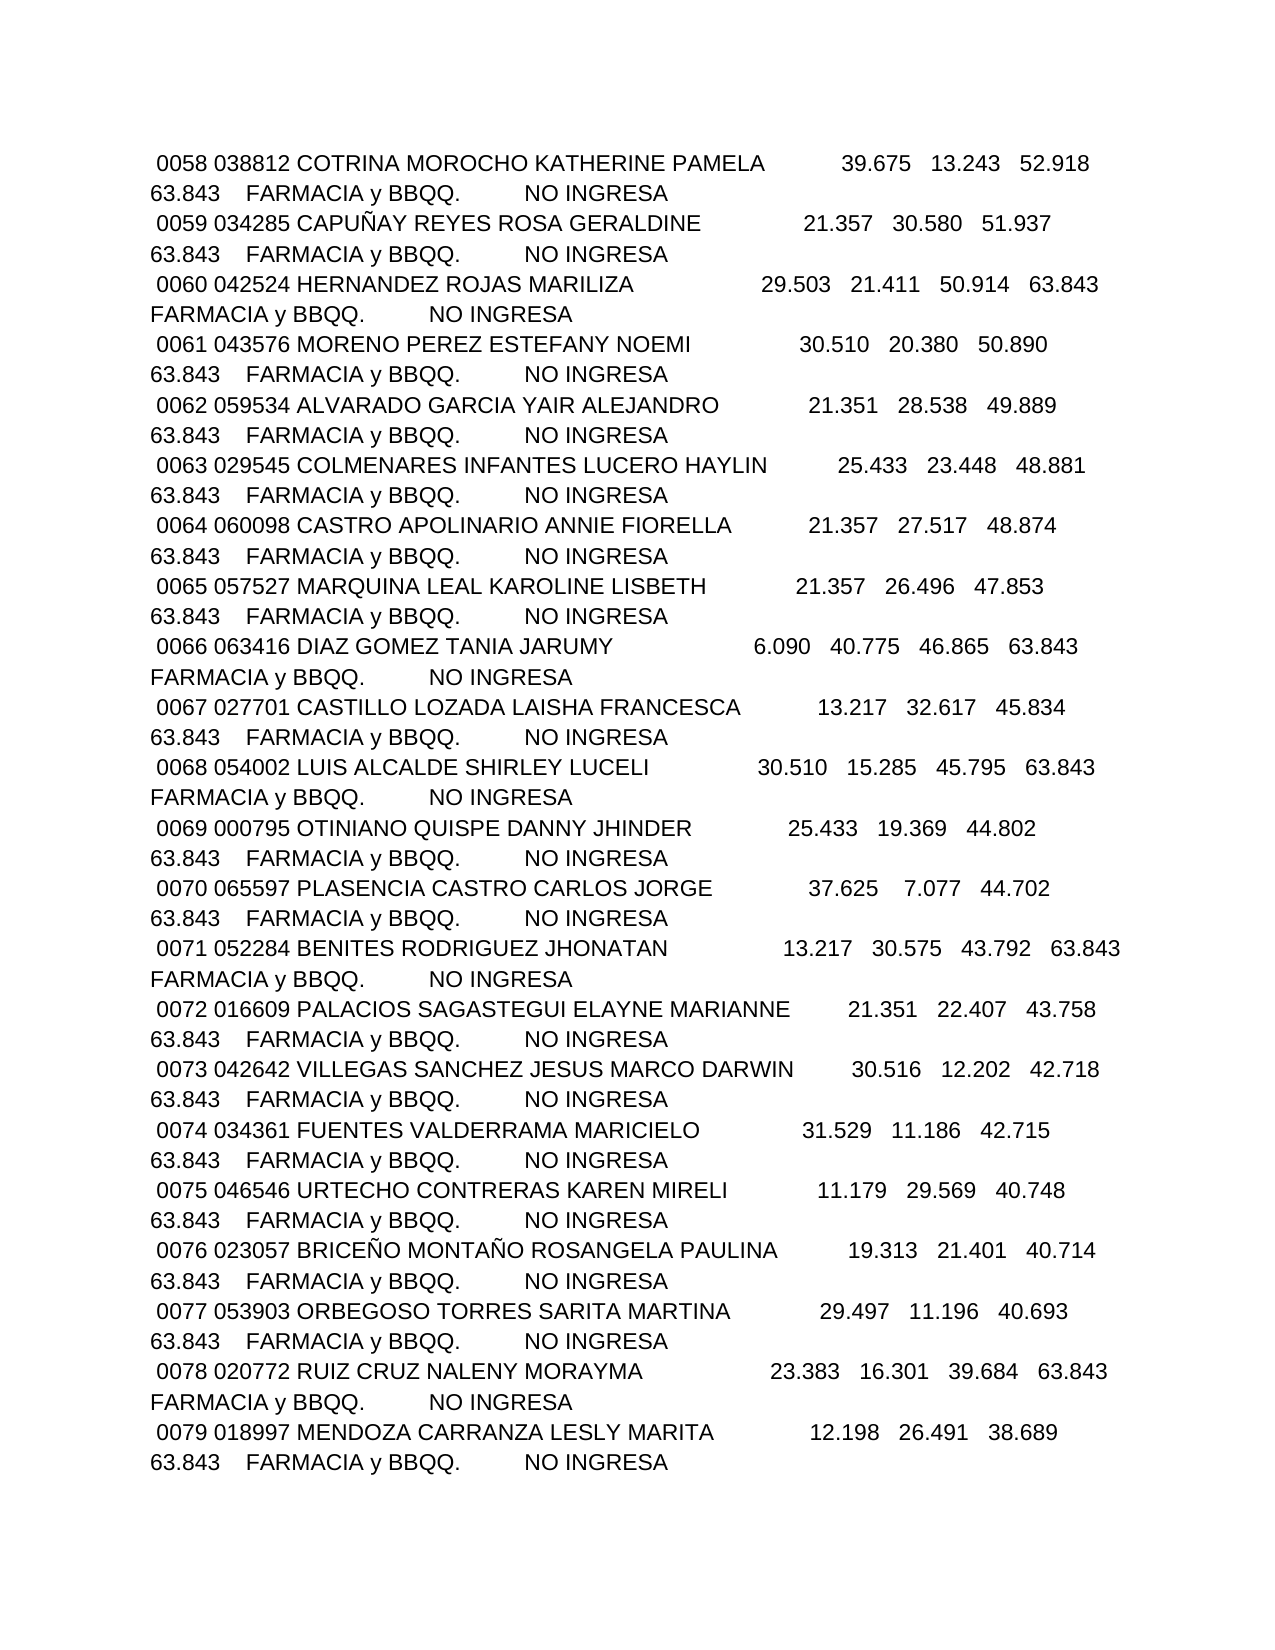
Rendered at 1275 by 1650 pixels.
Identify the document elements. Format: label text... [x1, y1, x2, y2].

text 0075 046546 URTECHO CONTRERAS KAREN MIRELI 11.179 29.569 40.748 63.843 FARMACIA y BBQQ. NO INGRESA [150, 1177, 1125, 1234]
text 0069 000795 OTINIANO QUISPE DANNY JHINDER 25.433 19.369 44.802 63.843 FARMACIA y BBQQ. NO INGRESA [150, 814, 1125, 871]
text 0062 059534 ALVARADO GARCIA YAIR ALEJANDRO 21.351 28.538 49.889 63.843 FARMACIA y BBQQ. NO INGRESA [150, 392, 1125, 448]
text 0073 042642 VILLEGAS SANCHEZ JESUS MARCO DARWIN 30.516 12.202 42.718 63.843 FARMACIA y BBQQ. NO INGRESA [150, 1056, 1125, 1113]
text 0066 063416 DIAZ GOMEZ TANIA JARUMY 6.090 40.775 46.865 63.843 FARMACIA y BBQQ. NO INGRESA [150, 633, 1125, 690]
text 0079 018997 MENDOZA CARRANZA LESLY MARITA 12.198 26.491 38.689 63.843 FARMACIA y BBQQ. NO INGRESA [150, 1419, 1125, 1475]
text 0065 057527 MARQUINA LEAL KAROLINE LISBETH 21.357 26.496 47.853 63.843 FARMACIA y BBQQ. NO INGRESA [150, 573, 1125, 629]
text 0071 052284 BENITES RODRIGUEZ JHONATAN 13.217 30.575 43.792 63.843 FARMACIA y BBQQ. NO INGRESA [150, 935, 1125, 992]
text 0061 043576 MORENO PEREZ ESTEFANY NOEMI 30.510 20.380 50.890 63.843 FARMACIA y BBQQ. NO INGRESA [150, 331, 1125, 388]
text 0060 042524 HERNANDEZ ROJAS MARILIZA 29.503 21.411 50.914 63.843 FARMACIA y BBQQ. NO INGRESA [150, 271, 1125, 327]
text 0072 016609 PALACIOS SAGASTEGUI ELAYNE MARIANNE 21.351 22.407 43.758 63.843 FARMACIA y BBQQ. NO INGRESA [150, 996, 1125, 1052]
text 0068 054002 LUIS ALCALDE SHIRLEY LUCELI 30.510 15.285 45.795 63.843 FARMACIA y BBQQ. NO INGRESA [150, 754, 1125, 811]
text 0063 029545 COLMENARES INFANTES LUCERO HAYLIN 25.433 23.448 48.881 63.843 FARMACIA y BBQQ. NO INGRESA [150, 452, 1125, 509]
text 0064 060098 CASTRO APOLINARIO ANNIE FIORELLA 21.357 27.517 48.874 63.843 FARMACIA y BBQQ. NO INGRESA [150, 512, 1125, 569]
text 0058 038812 COTRINA MOROCHO KATHERINE PAMELA 39.675 13.243 52.918 63.843 FARMACIA y BBQQ. NO INGRESA [150, 150, 1125, 207]
text 0076 023057 BRICEÑO MONTAÑO ROSANGELA PAULINA 19.313 21.401 40.714 63.843 FARMACIA y BBQQ. NO INGRESA [150, 1237, 1125, 1294]
text 0070 065597 PLASENCIA CASTRO CARLOS JORGE 37.625 7.077 44.702 63.843 FARMACIA y BBQQ. NO INGRESA [150, 875, 1125, 932]
text 0074 034361 FUENTES VALDERRAMA MARICIELO 31.529 11.186 42.715 63.843 FARMACIA y BBQQ. NO INGRESA [150, 1117, 1125, 1173]
text 0077 053903 ORBEGOSO TORRES SARITA MARTINA 29.497 11.196 40.693 63.843 FARMACIA y BBQQ. NO INGRESA [150, 1298, 1125, 1354]
text 0059 034285 CAPUÑAY REYES ROSA GERALDINE 21.357 30.580 51.937 63.843 FARMACIA y BBQQ. NO INGRESA [150, 210, 1125, 267]
text 0067 027701 CASTILLO LOZADA LAISHA FRANCESCA 13.217 32.617 45.834 63.843 FARMACIA y BBQQ. NO INGRESA [150, 694, 1125, 750]
text 0078 020772 RUIZ CRUZ NALENY MORAYMA 23.383 16.301 39.684 63.843 FARMACIA y BBQQ. NO INGRESA [150, 1358, 1125, 1415]
